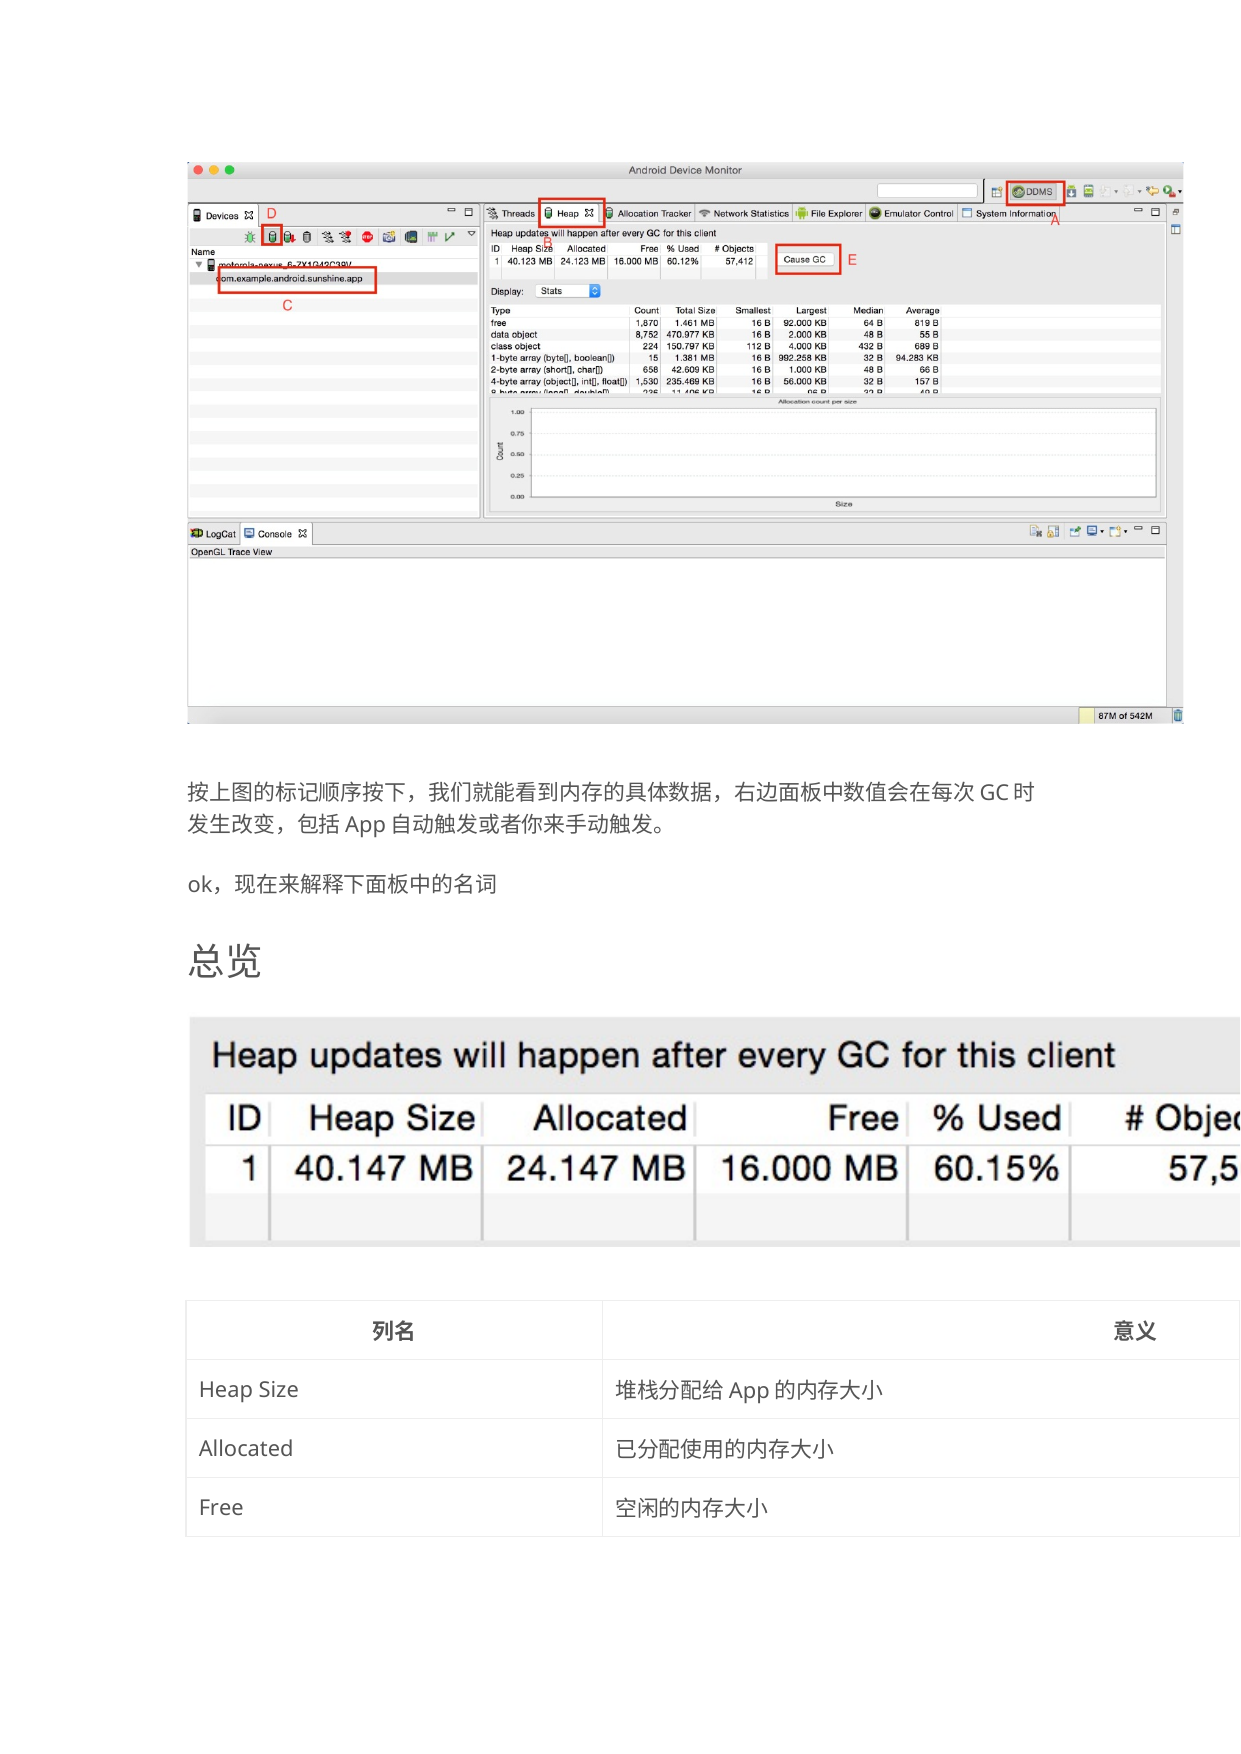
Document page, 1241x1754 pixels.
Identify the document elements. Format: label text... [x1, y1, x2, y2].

picture [187, 1012, 1241, 1247]
table_cell 已分配使用的内存大小 [603, 1419, 1239, 1477]
table_header 列名 [187, 1301, 602, 1358]
table_cell 空闲的内存大小 [603, 1478, 1239, 1536]
picture [187, 162, 1184, 724]
table_cell 堆栈分配给App的内存大小 [603, 1360, 1239, 1418]
table_cell Heap Size [187, 1360, 602, 1418]
table_cell Allocated [187, 1419, 602, 1477]
table_header 意义 [603, 1301, 1239, 1358]
table_cell Free [187, 1478, 602, 1536]
text 总览 [187, 927, 1053, 992]
text 按上图的标记顺序按下，我们就能看到内存的具体数据，右边面板中数值会在每次GC时发生改变，包括App自动触发或者你来手动触发。 [187, 774, 1053, 839]
text ok，现在来解释下面板中的名词 [187, 867, 1053, 899]
